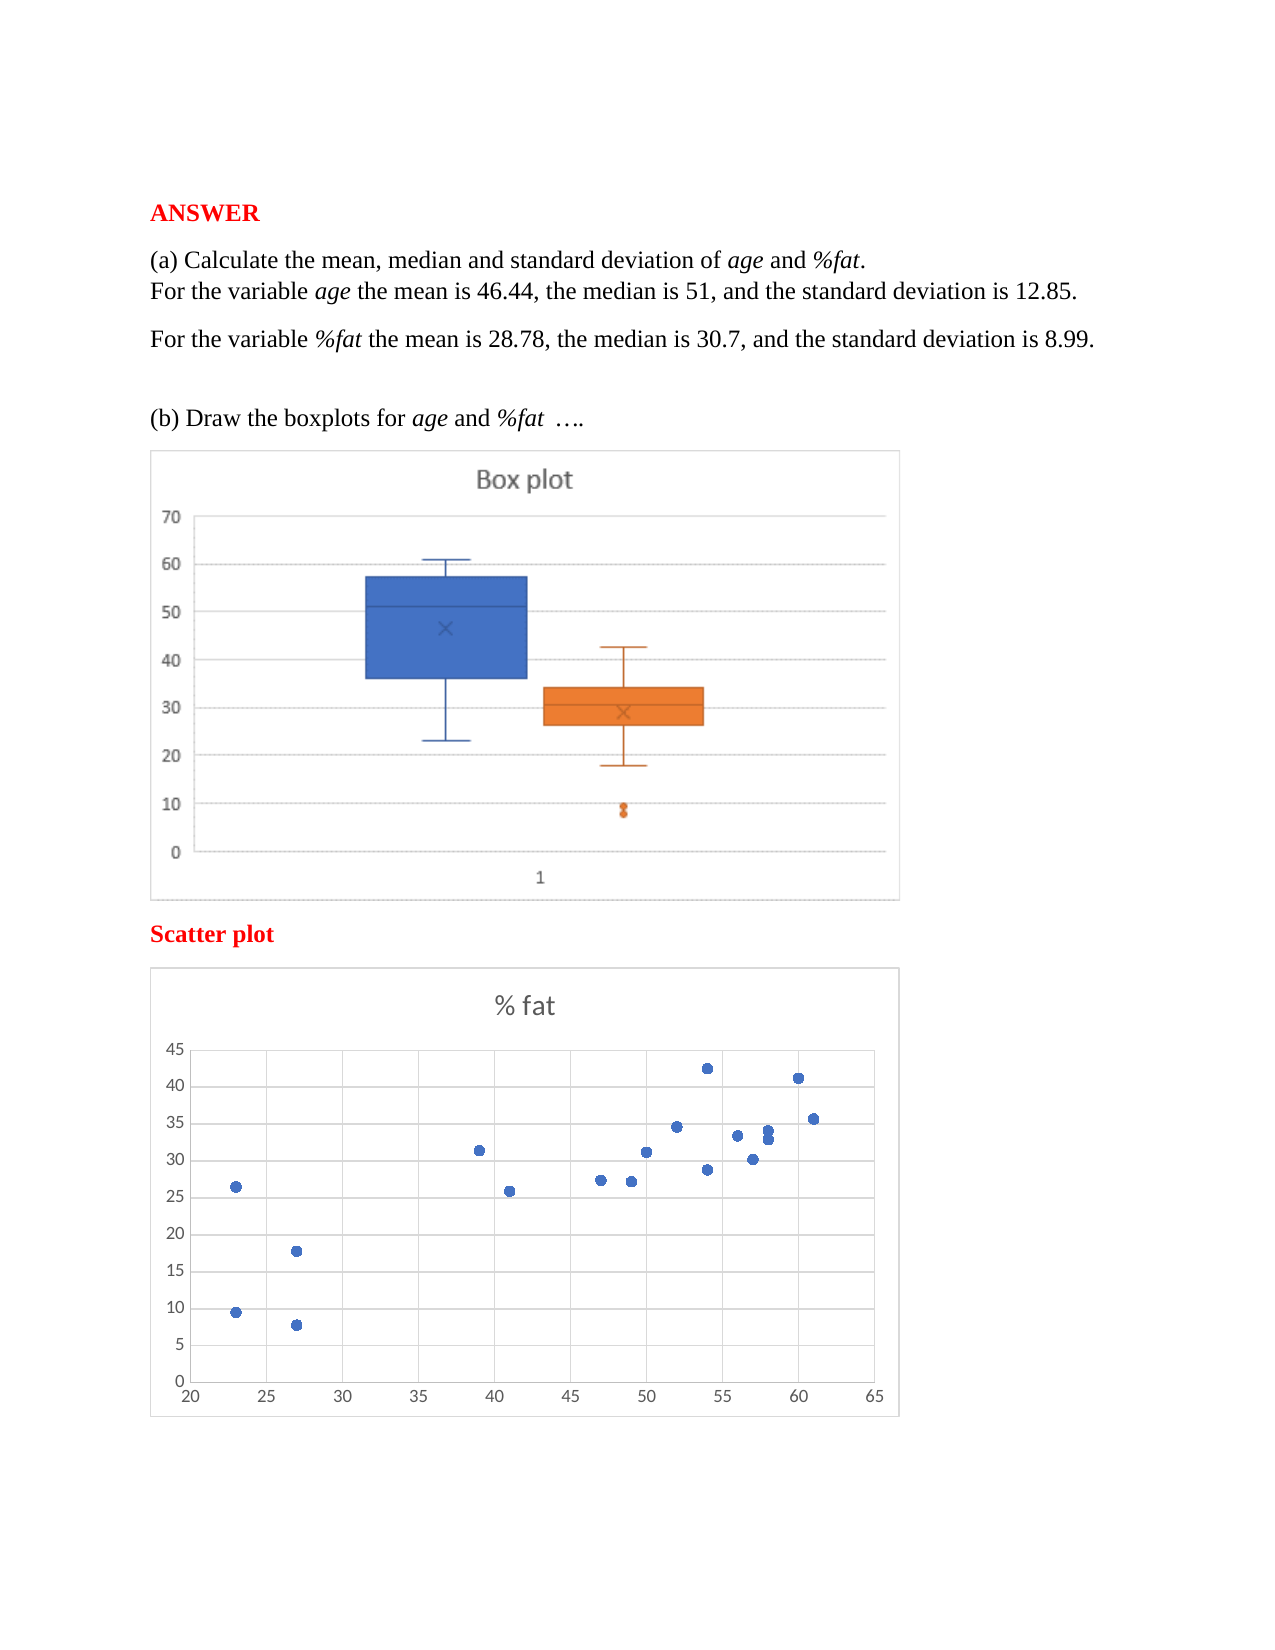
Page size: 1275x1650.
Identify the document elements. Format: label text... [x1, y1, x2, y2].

text (a) Calculate the mean, median and standard deviation of age and %fat. For the variable age the mean is 46.44, the median is 51, and the standard deviation is 12.85. [150, 245, 1125, 305]
text (b) Draw the boxplots for age and %fat …. [150, 372, 1125, 432]
picture [150, 450, 901, 901]
text Scatter plot [150, 919, 1125, 948]
text For the variable %fat the mean is 28.78, the median is 30.7, and the standard deviation is 8.99. [150, 324, 1125, 353]
text ANSWER [150, 198, 1125, 226]
